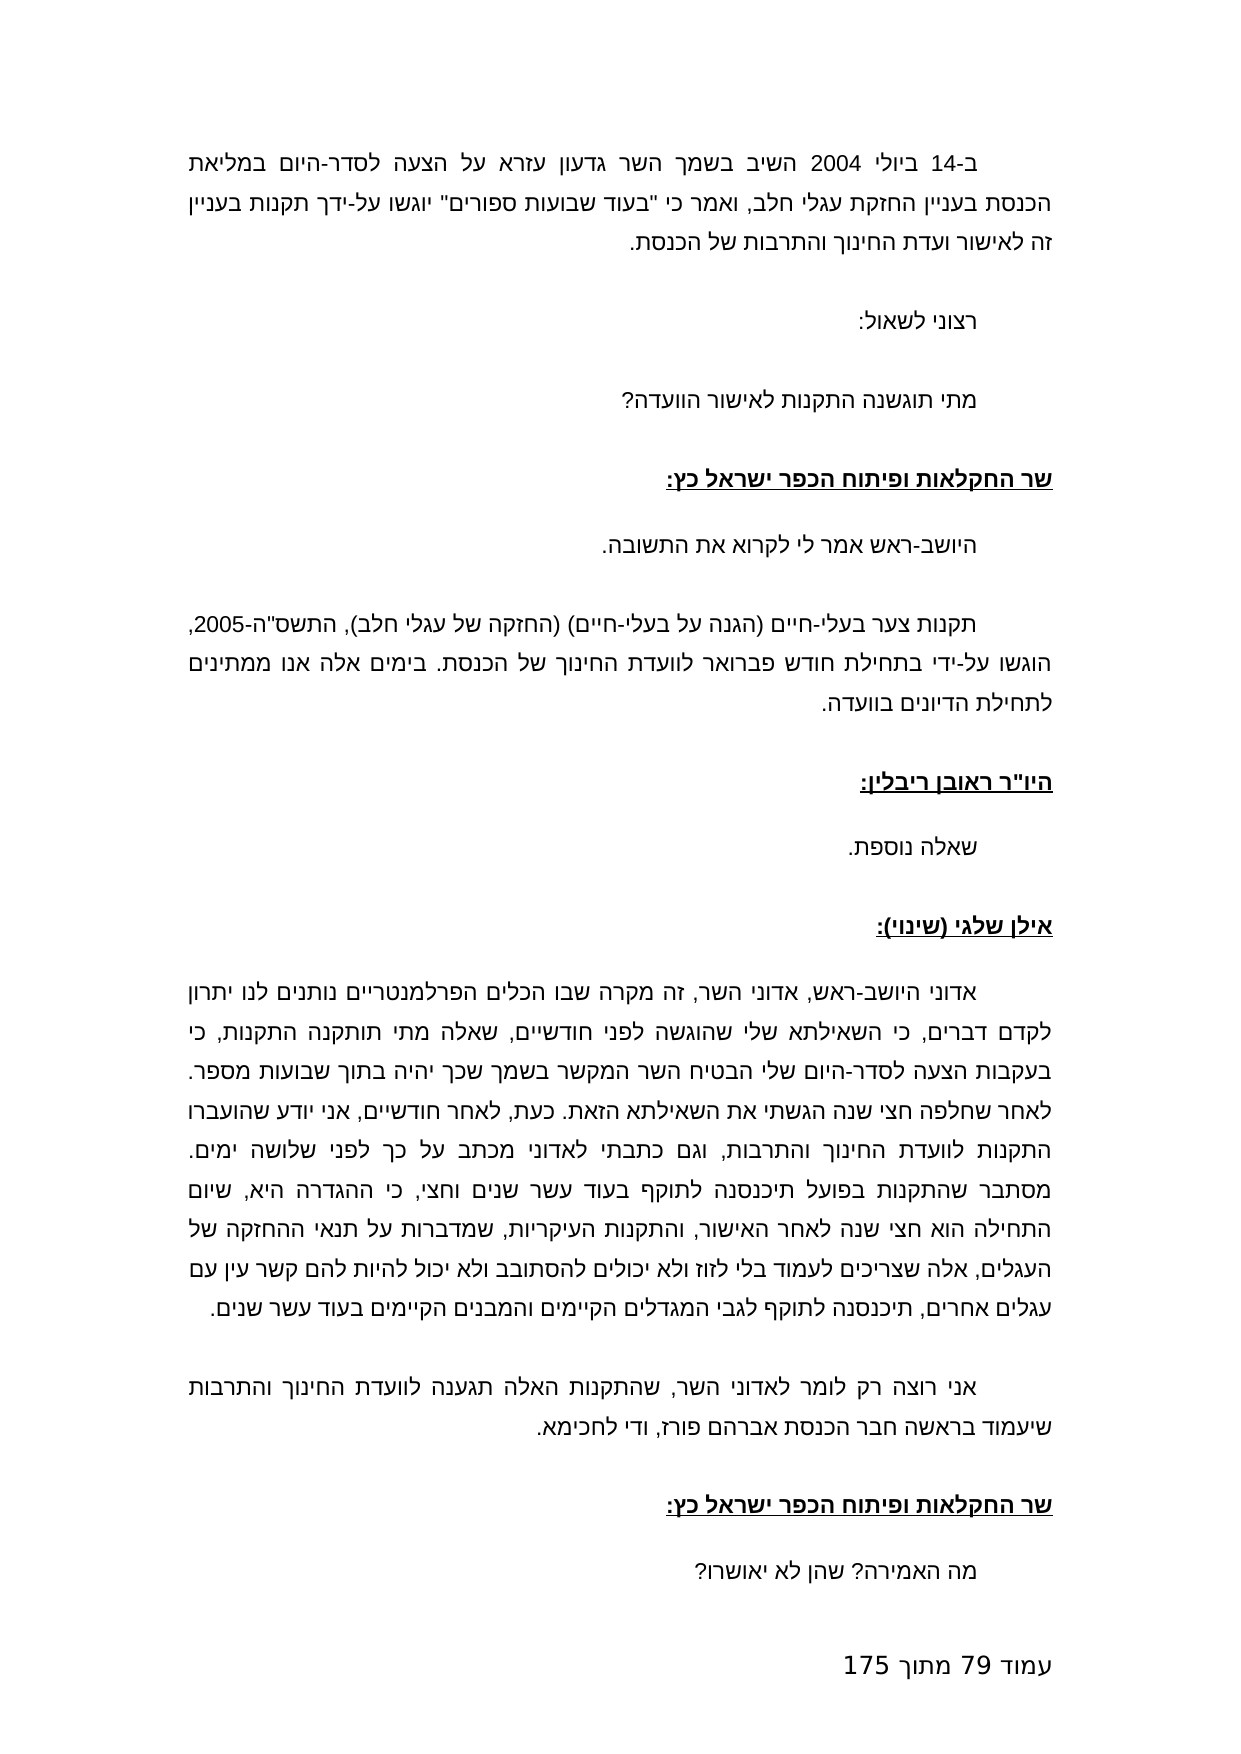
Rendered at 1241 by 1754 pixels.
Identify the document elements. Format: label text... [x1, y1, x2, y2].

text אני רוצה רק לומר לאדוני השר, שהתקנות האלה תגענה לוועדת החינוך והתרבות שיעמוד בראשה חבר הכנסת אברהם פורז, ודי לחכימא. [187, 1374, 1053, 1440]
text היו"ר ראובן ריבלין: [187, 768, 1053, 795]
text ב-14 ביולי 2004 השיב בשמך השר גדעון עזרא על הצעה לסדר-היום במליאת הכנסת בעניין החזקת עגלי חלב, ואמר כי "בעוד שבועות ספורים" יוגשו על-ידך תקנות בעניין זה לאישור ועדת החינוך והתרבות של הכנסת. [187, 150, 1053, 255]
text שר החקלאות ופיתוח הכפר ישראל כץ: [187, 466, 1053, 492]
text מתי תוגשנה התקנות לאישור הוועדה? [187, 387, 1053, 413]
text מה האמירה? שהן לא יאושרו? [187, 1558, 1053, 1584]
text אילן שלגי (שינוי): [187, 913, 1053, 940]
text שאלה נוספת. [187, 834, 1053, 861]
text רצוני לשאול: [187, 308, 1053, 334]
text היושב-ראש אמר לי לקרוא את התשובה. [187, 532, 1053, 558]
text אדוני היושב-ראש, אדוני השר, זה מקרה שבו הכלים הפרלמנטריים נותנים לנו יתרון לקדם דברים, כי השאילתא שלי שהוגשה לפני חודשיים, שאלה מתי תותקנה התקנות, כי בעקבות הצעה לסדר-היום שלי הבטיח השר המקשר בשמך שכך יהיה בתוך שבועות מספר. לאחר שחלפה חצי שנה הגשתי את השאילתא הזאת. כעת, לאחר חודשיים, אני יודע שהועברו התקנות לוועדת החינוך והתרבות, וגם כתבתי לאדוני מכתב על כך לפני שלושה ימים. מסתבר שהתקנות בפועל תיכנסנה לתוקף בעוד עשר שנים וחצי, כי ההגדרה היא, שיום התחילה הוא חצי שנה לאחר האישור, והתקנות העיקריות, שמדברות על תנאי ההחזקה של העגלים, אלה שצריכים לעמוד בלי לזוז ולא יכולים להסתובב ולא יכול להיות להם קשר עין עם עגלים אחרים, תיכנסנה לתוקף לגבי המגדלים הקיימים והמבנים הקיימים בעוד עשר שנים. [187, 979, 1053, 1321]
text שר החקלאות ופיתוח הכפר ישראל כץ: [187, 1492, 1053, 1519]
text תקנות צער בעלי-חיים (הגנה על בעלי-חיים) (החזקה של עגלי חלב), התשס"ה-2005, הוגשו על-ידי בתחילת חודש פברואר לוועדת החינוך של הכנסת. בימים אלה אנו ממתינים לתחילת הדיונים בוועדה. [187, 611, 1053, 716]
